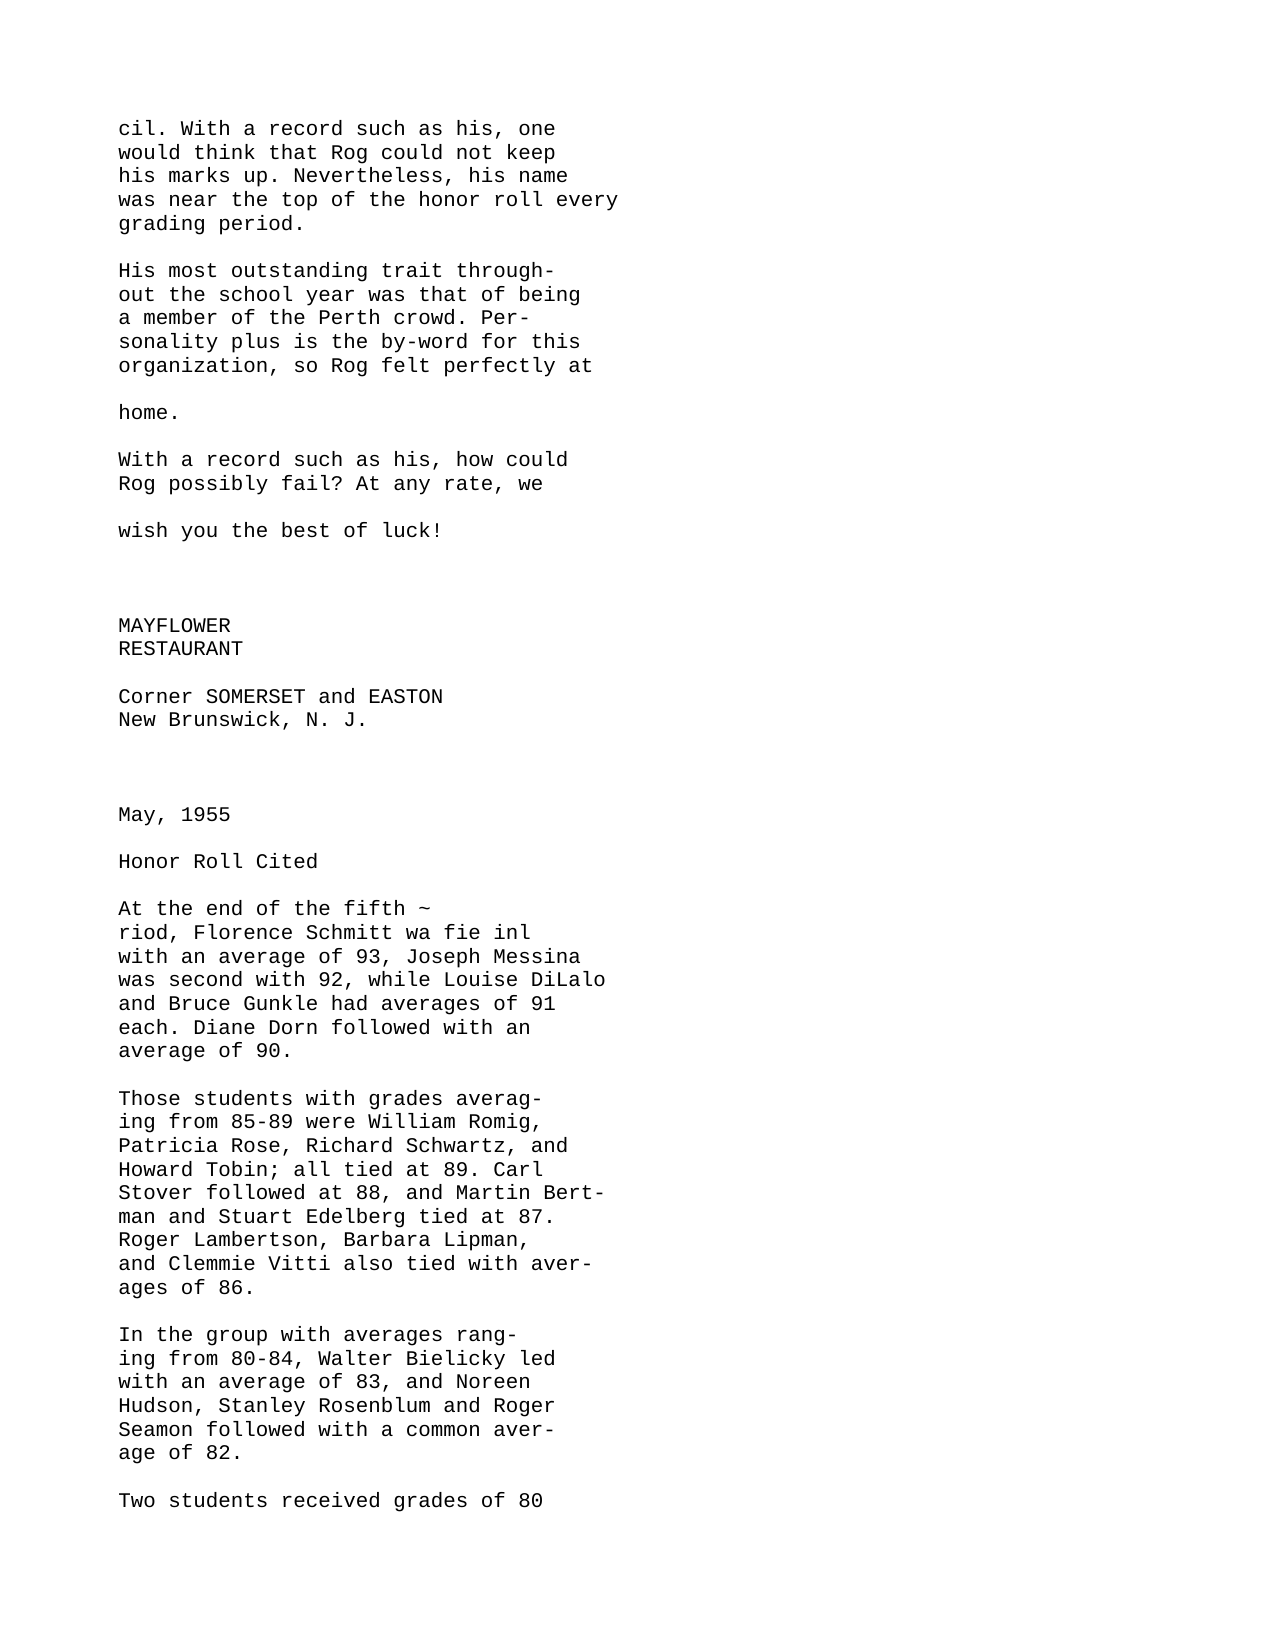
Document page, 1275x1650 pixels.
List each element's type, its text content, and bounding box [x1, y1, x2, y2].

text Those students with grades averag- [118, 1088, 1157, 1111]
text average of 90. [118, 1040, 1157, 1064]
text cil. With a record such as his, one [118, 118, 1157, 142]
text grading period. [118, 213, 1157, 236]
text age of 82. [118, 1442, 1157, 1466]
text Roger Lambertson, Barbara Lipman, [118, 1229, 1157, 1253]
text home. [118, 402, 1157, 426]
text man and Stuart Edelberg tied at 87. [118, 1206, 1157, 1229]
text Corner SOMERSET and EASTON [118, 686, 1157, 709]
text Honor Roll Cited [118, 851, 1157, 875]
text would think that Rog could not keep [118, 142, 1157, 165]
text ing from 85-89 were William Romig, [118, 1111, 1157, 1135]
text New Brunswick, N. J. [118, 709, 1157, 733]
text out the school year was that of being [118, 284, 1157, 307]
text Rog possibly fail? At any rate, we [118, 473, 1157, 496]
text and Clemmie Vitti also tied with aver- [118, 1253, 1157, 1277]
text Patricia Rose, Richard Schwartz, and [118, 1135, 1157, 1158]
text organization, so Rog felt perfectly at [118, 354, 1157, 378]
text Two students received grades of 80 [118, 1489, 1157, 1513]
text MAYFLOWER [118, 615, 1157, 638]
text ing from 80-84, Walter Bielicky led [118, 1348, 1157, 1371]
text Hudson, Stanley Rosenblum and Roger [118, 1395, 1157, 1419]
text Seamon followed with a common aver- [118, 1419, 1157, 1442]
text was second with 92, while Louise DiLalo [118, 969, 1157, 993]
text At the end of the fifth ~ [118, 898, 1157, 922]
text May, 1955 [118, 804, 1157, 827]
text With a record such as his, how could [118, 449, 1157, 473]
text sonality plus is the by-word for this [118, 331, 1157, 354]
text His most outstanding trait through- [118, 260, 1157, 284]
text In the group with averages rang- [118, 1324, 1157, 1348]
text Howard Tobin; all tied at 89. Carl [118, 1158, 1157, 1182]
text each. Diane Dorn followed with an [118, 1017, 1157, 1040]
text was near the top of the honor roll every [118, 189, 1157, 213]
text wish you the best of luck! [118, 520, 1157, 544]
text Stover followed at 88, and Martin Bert- [118, 1182, 1157, 1206]
text his marks up. Nevertheless, his name [118, 165, 1157, 189]
text and Bruce Gunkle had averages of 91 [118, 993, 1157, 1017]
text RESTAURANT [118, 638, 1157, 662]
text a member of the Perth crowd. Per- [118, 307, 1157, 331]
text riod, Florence Schmitt wa fie inl [118, 922, 1157, 946]
text with an average of 93, Joseph Messina [118, 946, 1157, 969]
text with an average of 83, and Noreen [118, 1371, 1157, 1395]
text ages of 86. [118, 1277, 1157, 1300]
